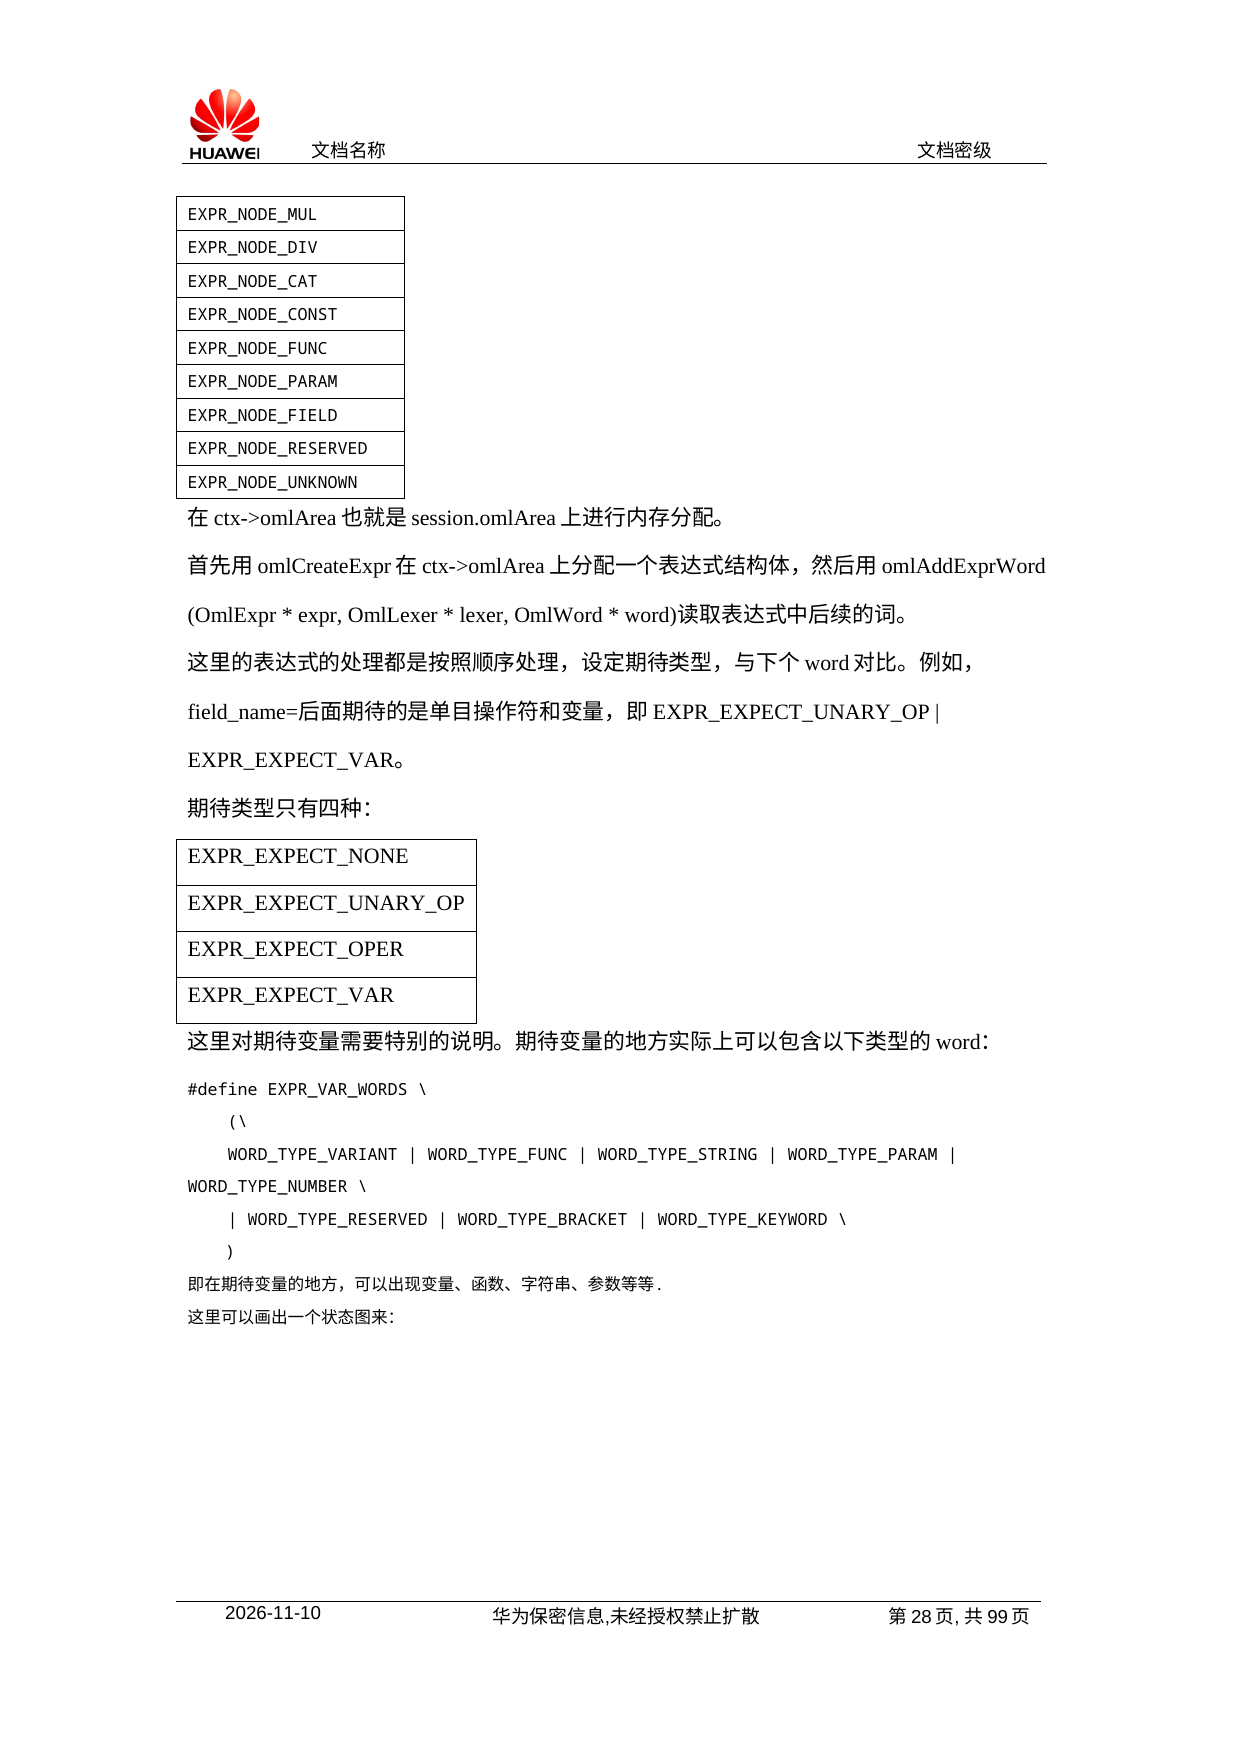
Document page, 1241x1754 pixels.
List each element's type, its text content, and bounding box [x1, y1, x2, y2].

text WORD_TYPE_VARIANT | WORD_TYPE_FUNC | WORD_TYPE_STRING | WORD_TYPE_PARAM | WORD_TYPE_NUMBER \ [187, 1137, 1053, 1202]
table_cell EXPR_NODE_PARAM [177, 365, 404, 397]
picture [190, 89, 260, 159]
text 这里可以画出一个状态图来： [187, 1300, 1053, 1332]
text ) [187, 1235, 1053, 1267]
table_cell EXPR_NODE_UNKNOWN [177, 466, 404, 498]
text 首先用omlCreateExpr在ctx->omlArea上分配一个表达式结构体，然后用omlAddExprWord (OmlExpr * expr, OmlLexer * lexer, OmlWord * word)读取表达式中后续的词。 [187, 547, 1053, 629]
table_cell EXPR_EXPECT_OPER [177, 932, 476, 977]
text #define EXPR_VAR_WORDS \ [187, 1072, 1053, 1105]
text 在ctx->omlArea也就是session.omlArea上进行内存分配。 [187, 499, 1053, 532]
table_cell EXPR_NODE_FIELD [177, 399, 404, 431]
table_cell EXPR_NODE_DIV [177, 231, 404, 263]
table_cell EXPR_NODE_FUNC [177, 331, 404, 364]
table_cell EXPR_NODE_CAT [177, 264, 404, 297]
table_cell EXPR_NODE_RESERVED [177, 432, 404, 464]
table_cell EXPR_EXPECT_VAR [177, 978, 476, 1023]
text 期待类型只有四种： [187, 790, 1053, 823]
table_cell EXPR_NODE_MUL [177, 197, 404, 230]
text | WORD_TYPE_RESERVED | WORD_TYPE_BRACKET | WORD_TYPE_KEYWORD \ [187, 1202, 1053, 1235]
text 即在期待变量的地方，可以出现变量、函数、字符串、参数等等. [187, 1267, 1053, 1300]
text 这里对期待变量需要特别的说明。期待变量的地方实际上可以包含以下类型的word： [187, 1024, 1053, 1056]
text (\ [187, 1105, 1053, 1137]
table_cell EXPR_EXPECT_UNARY_OP [177, 886, 476, 931]
table_header EXPR_EXPECT_NONE [177, 840, 476, 885]
table_cell EXPR_NODE_CONST [177, 298, 404, 330]
text 这里的表达式的处理都是按照顺序处理，设定期待类型，与下个word对比。例如，field_name=后面期待的是单目操作符和变量，即EXPR_EXPECT_UNARY_OP | EXPR_EXPECT_VAR。 [187, 644, 1053, 774]
